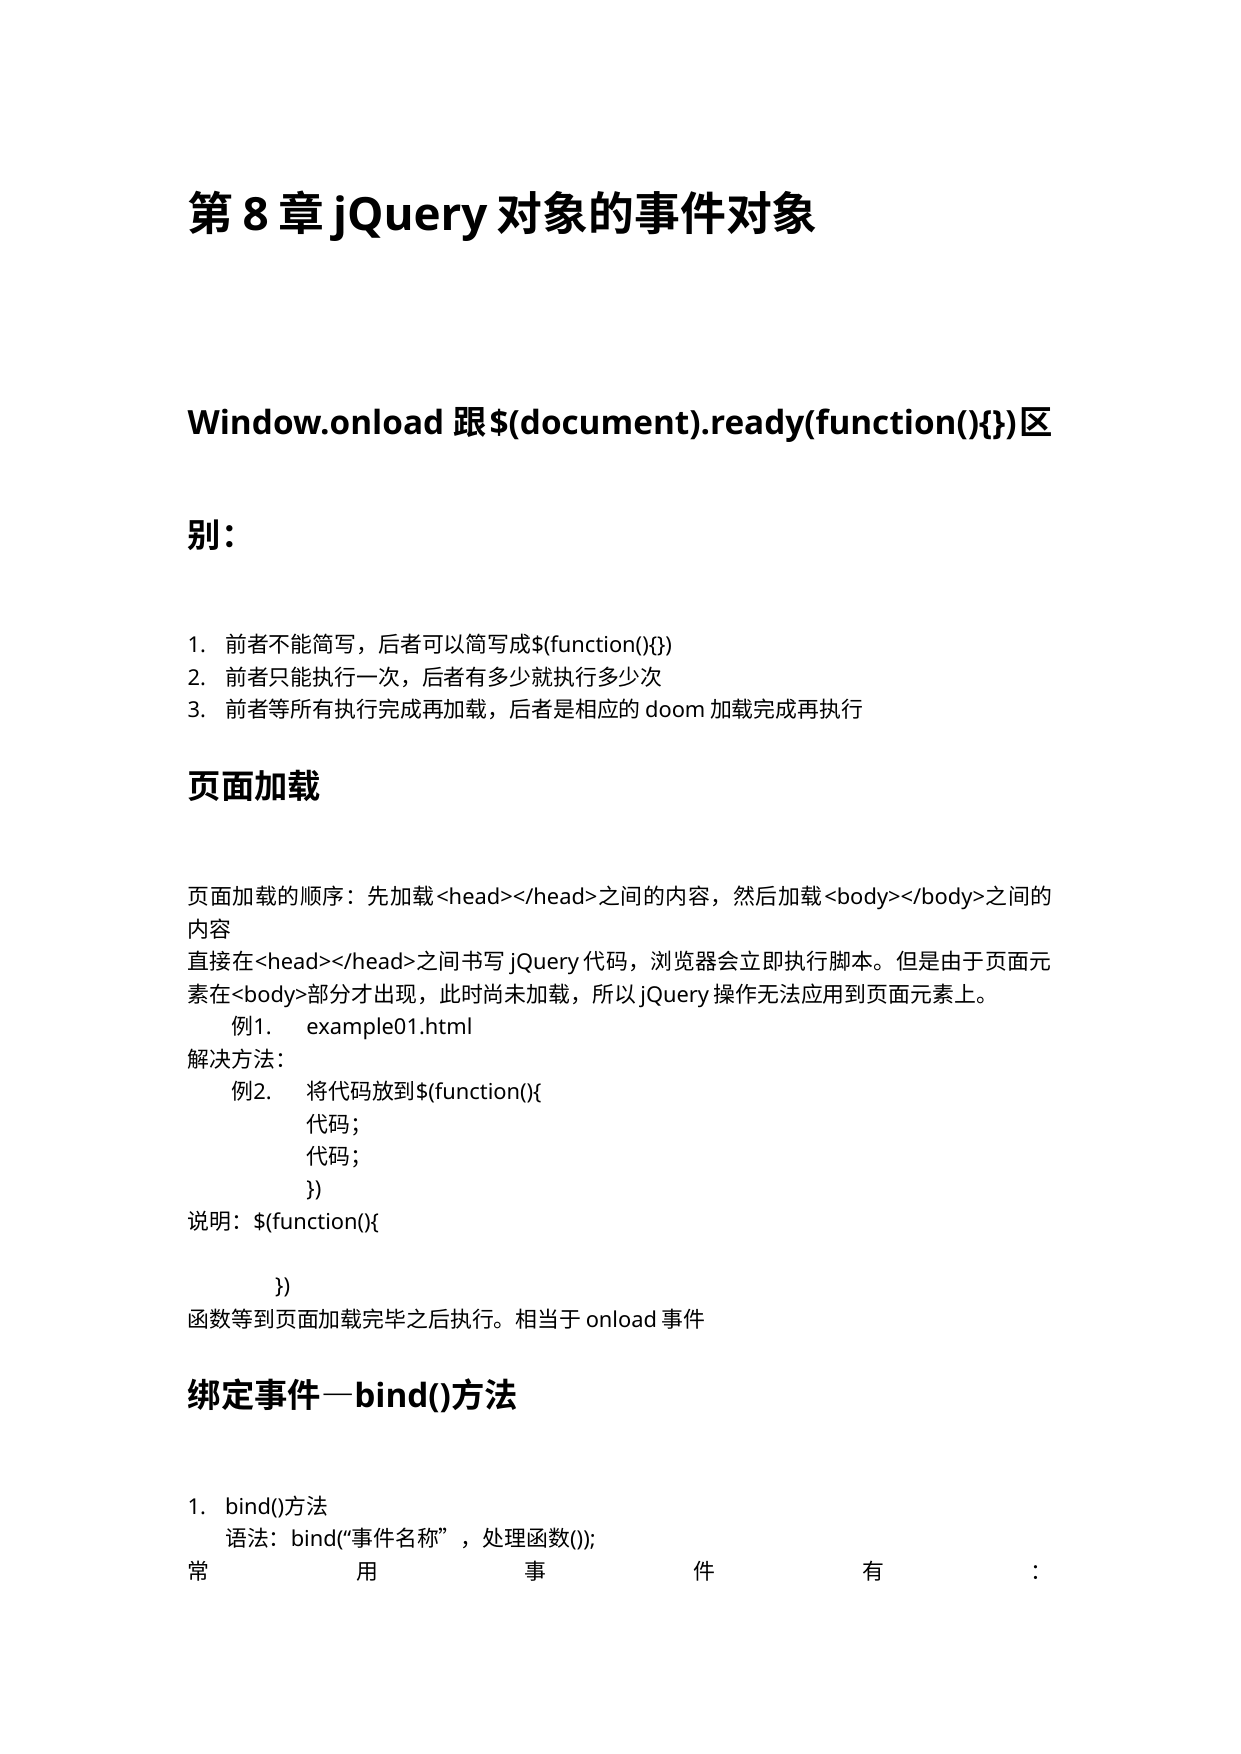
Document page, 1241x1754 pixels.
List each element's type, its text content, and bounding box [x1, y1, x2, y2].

list 代码； [306, 1139, 1053, 1171]
list 前者不能简写，后者可以简写成$(function(){}) [187, 627, 1053, 660]
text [187, 1553, 1053, 1586]
text 函数等到页面加载完毕之后执行。相当于onload事件 [187, 1301, 1053, 1334]
list 前者等所有执行完成再加载，后者是相应的doom加载完成再执行 [187, 692, 1053, 725]
list 语法：bind(“事件名称”，处理函数()); [225, 1521, 1053, 1553]
subtitle Window.onload跟$(document).ready(function(){})区别： [187, 388, 1053, 565]
text 解决方法： [187, 1041, 1053, 1074]
text }) [231, 1269, 1053, 1301]
text 直接在<head></head>之间书写jQuery代码，浏览器会立即执行脚本。但是由于页面元素在<body>部分才出现，此时尚未加载，所以jQuery操作无法应用到页面元素上。 [187, 944, 1053, 1009]
list 将代码放到$(function(){ [231, 1074, 1053, 1106]
list bind()方法 [187, 1488, 1053, 1521]
subtitle 第8章jQuery对象的事件对象 [187, 162, 1053, 259]
list 代码； [306, 1106, 1053, 1139]
list 前者只能执行一次，后者有多少就执行多少次 [187, 660, 1053, 692]
subtitle 页面加载 [187, 752, 1053, 817]
list }) [306, 1171, 1053, 1204]
subtitle 绑定事件—bind()方法 [187, 1361, 1053, 1426]
text 说明：$(function(){ [187, 1204, 1053, 1236]
list example01.html [231, 1009, 1053, 1041]
text 页面加载的顺序：先加载<head></head>之间的内容，然后加载<body></body>之间的内容 [187, 879, 1053, 944]
